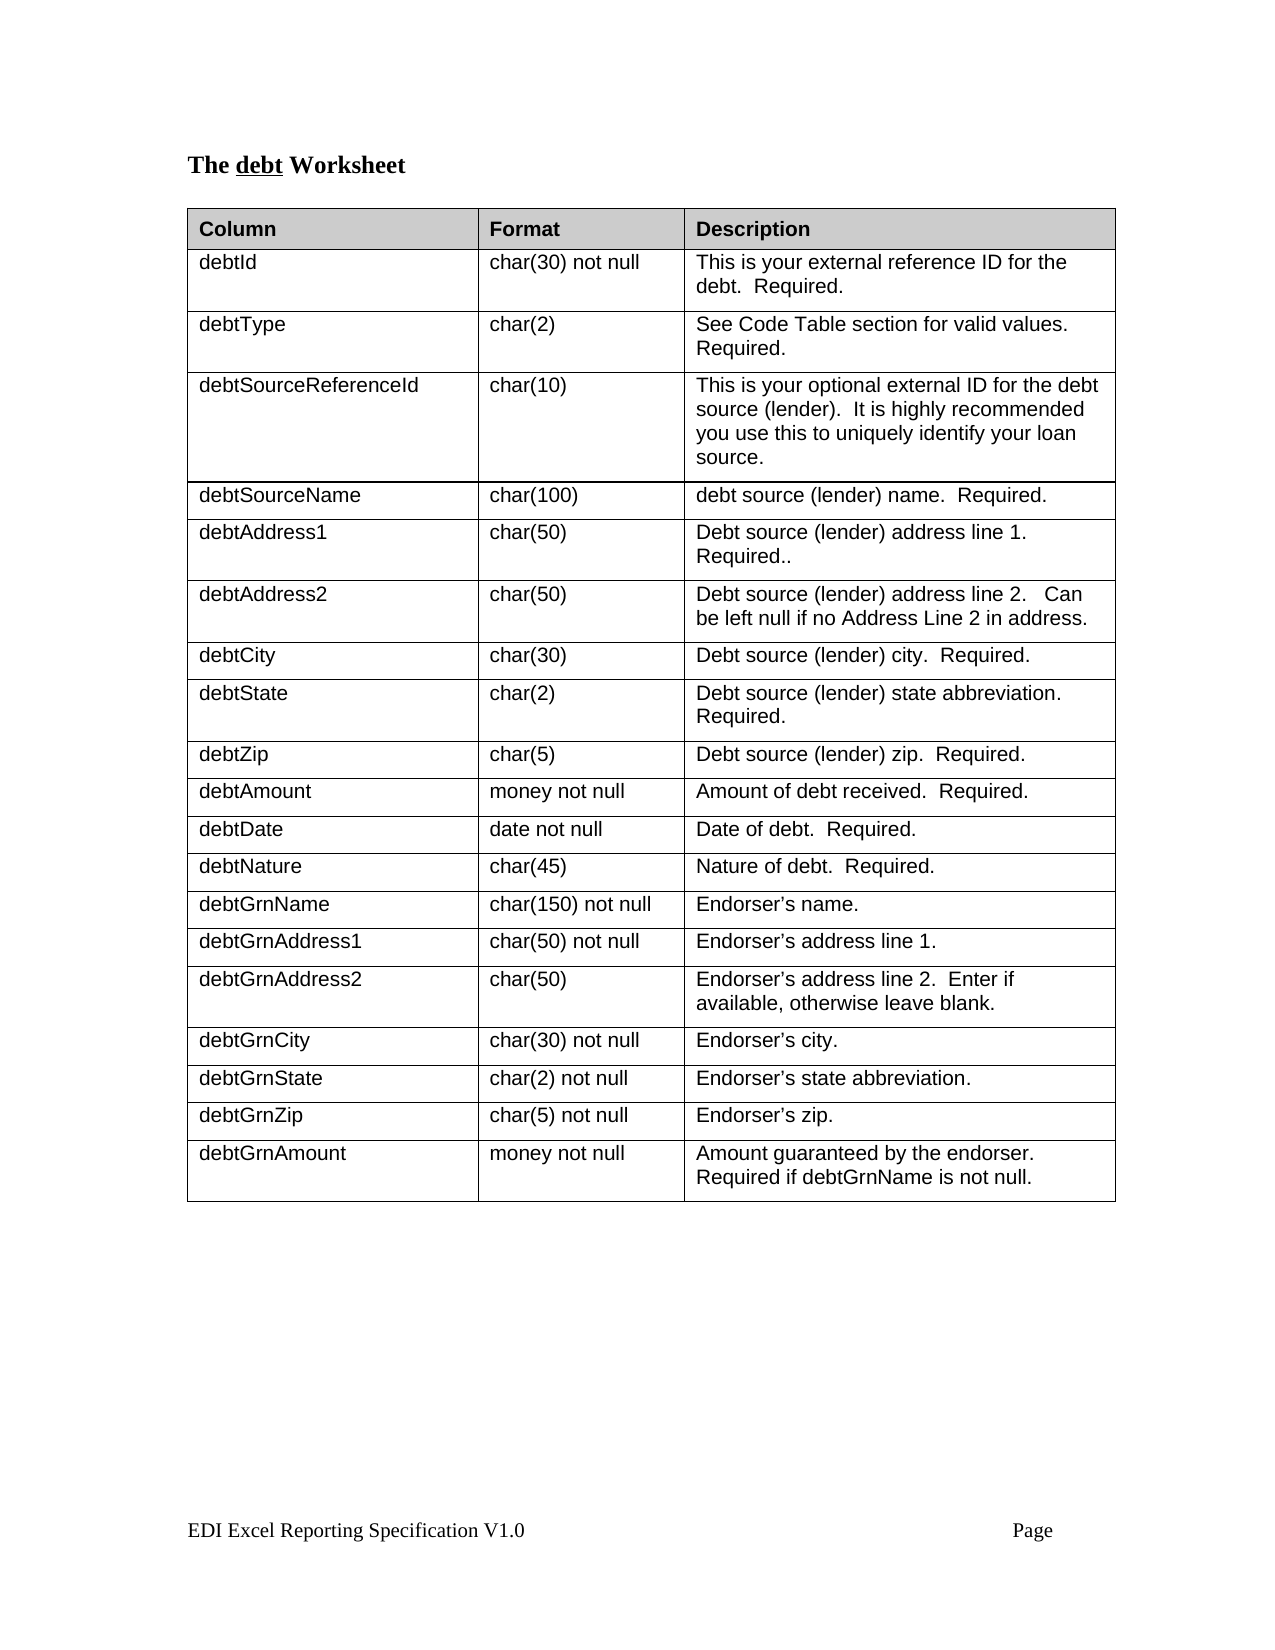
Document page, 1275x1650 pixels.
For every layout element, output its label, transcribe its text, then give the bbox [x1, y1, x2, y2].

table_cell money not null [479, 1141, 684, 1201]
table_cell debtZip [188, 742, 478, 778]
table_cell debtNature [188, 854, 478, 891]
table_cell char(50) not null [479, 929, 684, 966]
table_cell debtGrnAmount [188, 1141, 478, 1201]
table_cell debtType [188, 312, 478, 372]
table_cell This is your external reference ID for the debt. Required. [685, 250, 1115, 311]
table_cell This is your optional external ID for the debt source (lender). It is highly recommended you use this to uniquely identify your loan source. [685, 373, 1115, 481]
table_cell See Code Table section for valid values. Required. [685, 312, 1115, 372]
table_cell Debt source (lender) address line 2. Can be left null if no Address Line 2 in address. [685, 581, 1115, 642]
table_cell char(50) [479, 967, 684, 1027]
table_cell debtGrnState [188, 1066, 478, 1102]
table_cell char(5) [479, 742, 684, 778]
table_cell debtId [188, 250, 478, 311]
table_cell char(2) [479, 312, 684, 372]
table_cell debt source (lender) name. Required. [685, 483, 1115, 519]
table_cell char(2) not null [479, 1066, 684, 1102]
table_cell Endorser’s address line 1. [685, 929, 1115, 966]
table_cell debtGrnCity [188, 1028, 478, 1065]
table_cell char(5) not null [479, 1103, 684, 1140]
table_cell Debt source (lender) address line 1. Required.. [685, 520, 1115, 580]
table_cell Endorser’s state abbreviation. [685, 1066, 1115, 1102]
table_cell char(50) [479, 520, 684, 580]
table_cell Endorser’s name. [685, 892, 1115, 928]
table_header Format [479, 209, 684, 249]
table_cell char(100) [479, 483, 684, 519]
table_cell char(2) [479, 680, 684, 741]
table_cell date not null [479, 817, 684, 853]
table_cell debtGrnName [188, 892, 478, 928]
table_cell char(30) not null [479, 1028, 684, 1065]
table_cell debtAmount [188, 779, 478, 816]
table_cell Endorser’s zip. [685, 1103, 1115, 1140]
table_cell Debt source (lender) city. Required. [685, 643, 1115, 679]
table_cell char(45) [479, 854, 684, 891]
table_cell Nature of debt. Required. [685, 854, 1115, 891]
table_cell Amount guaranteed by the endorser. Required if debtGrnName is not null. [685, 1141, 1115, 1201]
table_cell debtSourceReferenceId [188, 373, 478, 481]
table_header Column [188, 209, 478, 249]
table_cell char(10) [479, 373, 684, 481]
table_cell Date of debt. Required. [685, 817, 1115, 853]
table_cell debtGrnAddress2 [188, 967, 478, 1027]
table_cell debtDate [188, 817, 478, 853]
table_cell char(150) not null [479, 892, 684, 928]
subtitle The debt Worksheet [187, 150, 1087, 179]
table_cell debtCity [188, 643, 478, 679]
table_cell char(50) [479, 581, 684, 642]
table_cell debtSourceName [188, 483, 478, 519]
table_cell Debt source (lender) zip. Required. [685, 742, 1115, 778]
table_cell Debt source (lender) state abbreviation. Required. [685, 680, 1115, 741]
table_cell debtGrnAddress1 [188, 929, 478, 966]
table_cell debtState [188, 680, 478, 741]
table_cell Endorser’s address line 2. Enter if available, otherwise leave blank. [685, 967, 1115, 1027]
table_cell debtGrnZip [188, 1103, 478, 1140]
table_cell debtAddress1 [188, 520, 478, 580]
table_cell char(30) not null [479, 250, 684, 311]
table_cell char(30) [479, 643, 684, 679]
table_cell Amount of debt received. Required. [685, 779, 1115, 816]
table_cell debtAddress2 [188, 581, 478, 642]
table_cell Endorser’s city. [685, 1028, 1115, 1065]
table_cell money not null [479, 779, 684, 816]
table_header Description [685, 209, 1115, 249]
